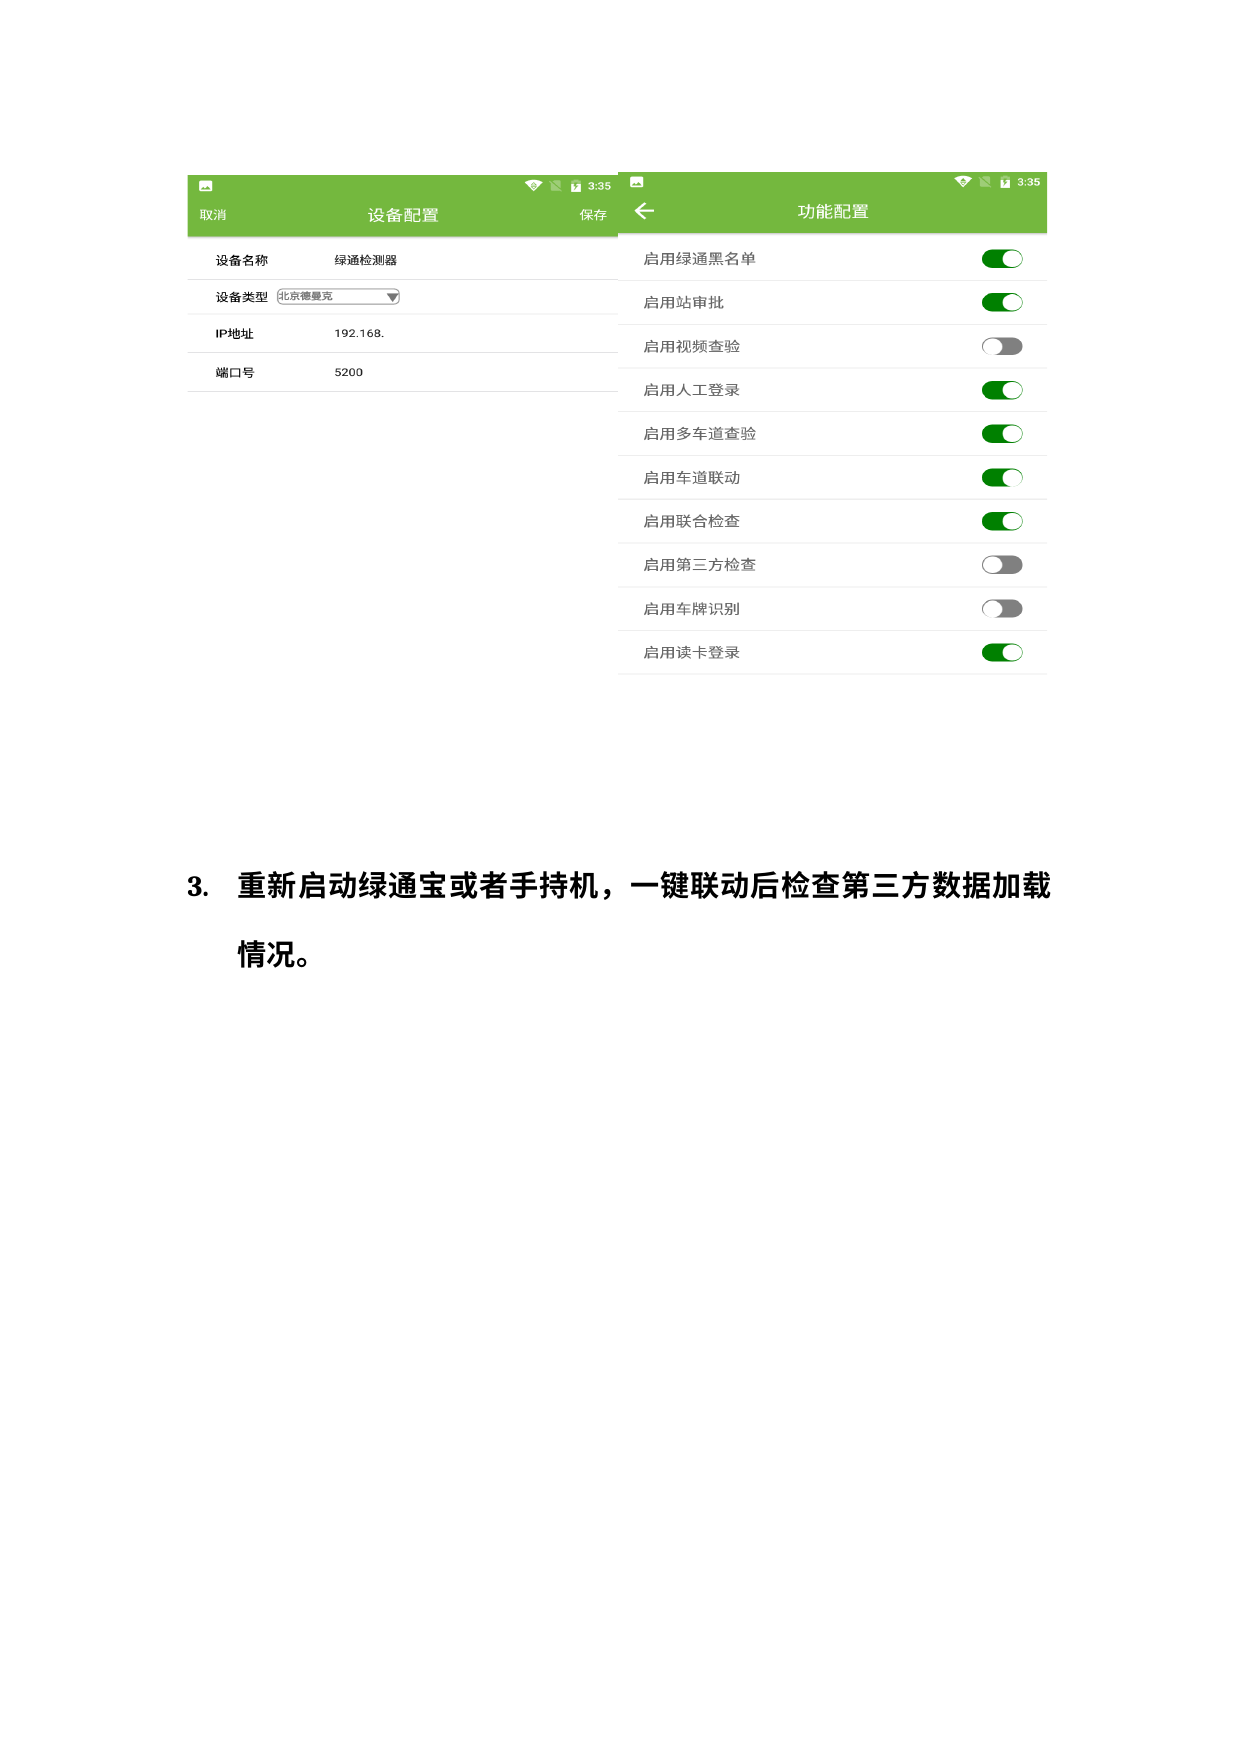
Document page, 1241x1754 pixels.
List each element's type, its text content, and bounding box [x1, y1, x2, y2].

picture [187, 172, 1048, 827]
subtitle 重新启动绿通宝或者手持机，一键联动后检查第三方数据加载情况。 [187, 862, 1053, 975]
